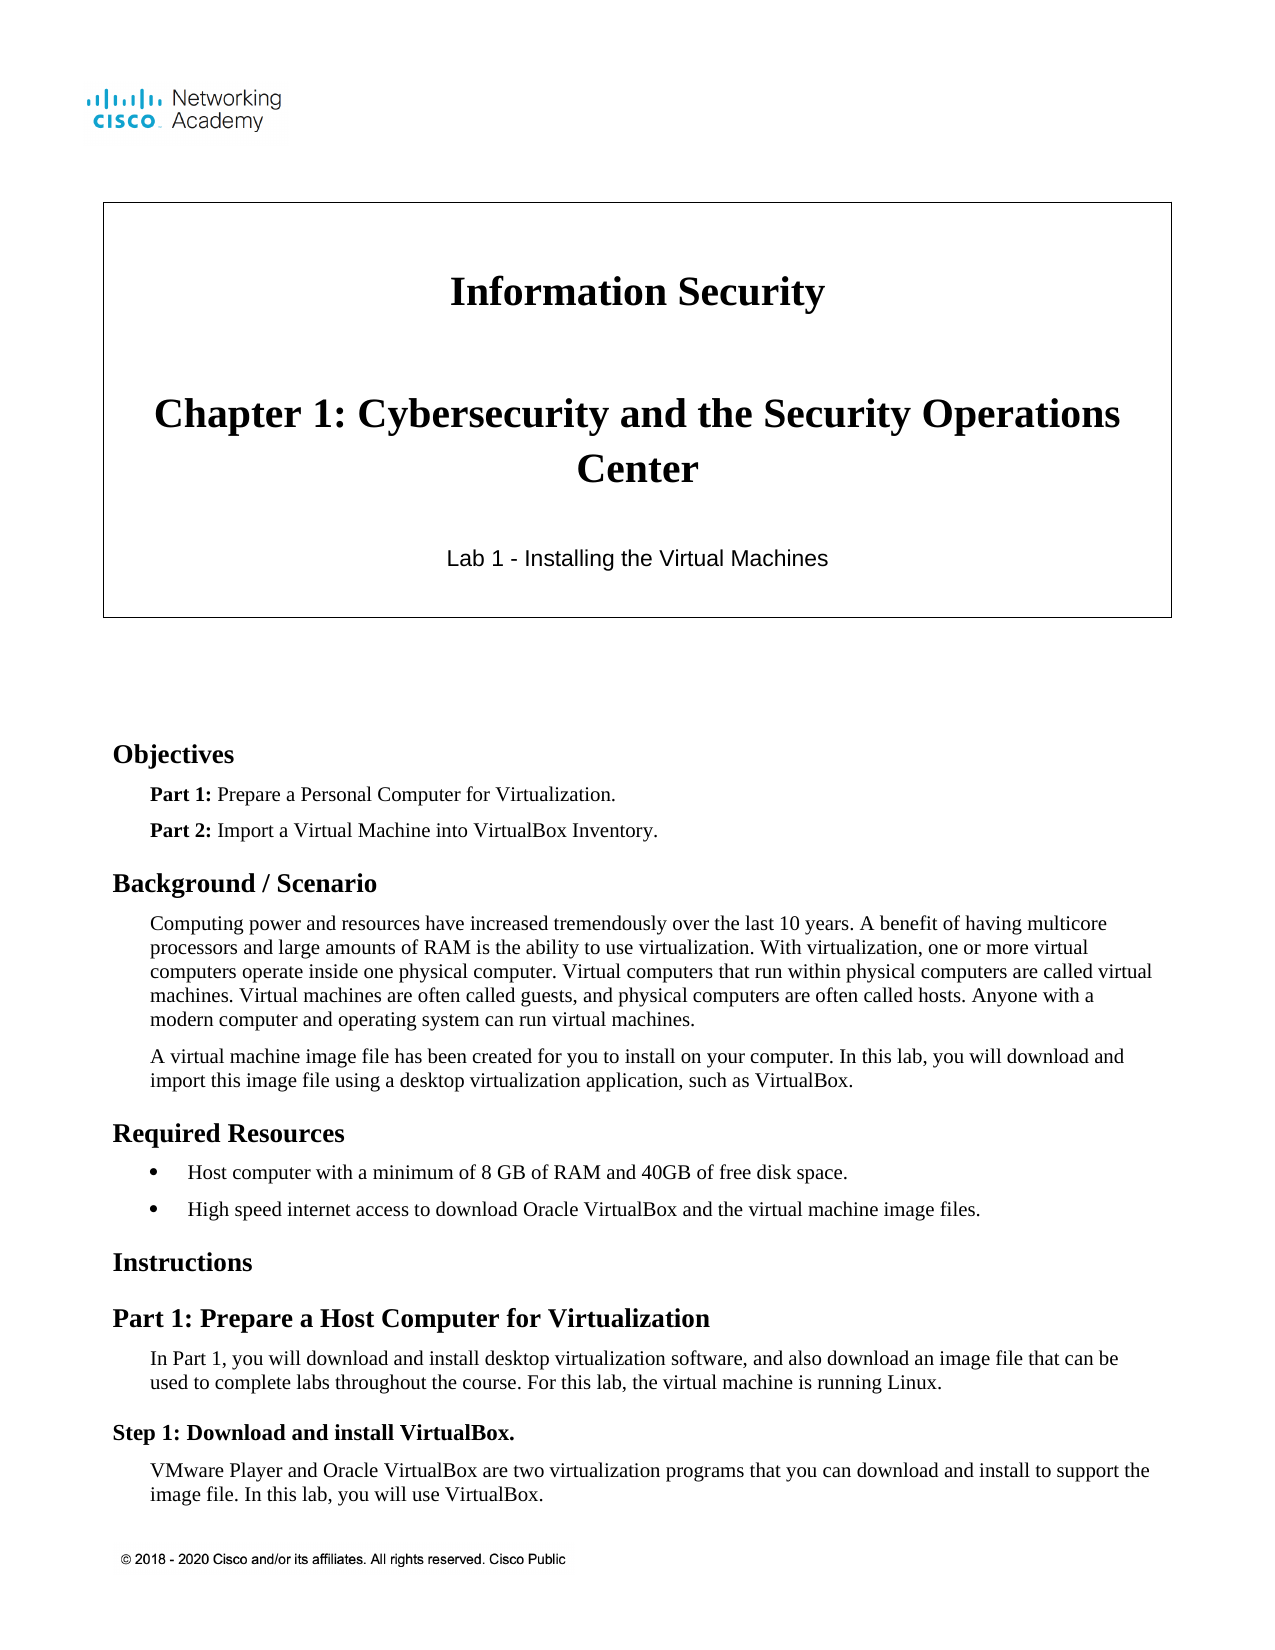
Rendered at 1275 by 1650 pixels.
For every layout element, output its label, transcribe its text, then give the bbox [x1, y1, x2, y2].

subtitle Prepare a Host Computer for Virtualization [112, 1302, 1162, 1333]
text Chapter 1: Cybersecurity and the Security Operations Center [104, 386, 1171, 492]
subtitle Download and install VirtualBox. [112, 1419, 1162, 1445]
list Host computer with a minimum of 8 GB of RAM and 40GB of free disk space. [150, 1160, 1162, 1184]
text Information Security [104, 263, 1171, 314]
picture [82, 81, 290, 146]
subtitle Background / Scenario [112, 867, 1162, 898]
list High speed internet access to download Oracle VirtualBox and the virtual machine image files. [150, 1197, 1162, 1221]
subtitle Instructions [112, 1246, 1162, 1277]
text In Part 1, you will download and install desktop virtualization software, and also download an image file that can be used to complete labs throughout the course. For this lab, the virtual machine is running Linux. [150, 1346, 1162, 1394]
subtitle Objectives [112, 738, 1162, 769]
text Part 2: Import a Virtual Machine into VirtualBox Inventory. [150, 818, 1162, 842]
text Part 1: Prepare a Personal Computer for Virtualization. [150, 781, 1162, 806]
text A virtual machine image file has been created for you to install on your computer. In this lab, you will download and import this image file using a desktop virtualization application, such as VirtualBox. [150, 1043, 1162, 1092]
picture [112, 1542, 576, 1575]
subtitle Required Resources [112, 1117, 1162, 1148]
text Computing power and resources have increased tremendously over the last 10 years. A benefit of having multicore processors and large amounts of RAM is the ability to use virtualization. With virtualization, one or more virtual computers operate inside one physical computer. Virtual computers that run within physical computers are called virtual machines. Virtual machines are often called guests, and physical computers are often called hosts. Anyone with a modern computer and operating system can run virtual machines. [150, 911, 1162, 1031]
text VMware Player and Oracle VirtualBox are two virtualization programs that you can download and install to support the image file. In this lab, you will use VirtualBox. [150, 1458, 1162, 1506]
